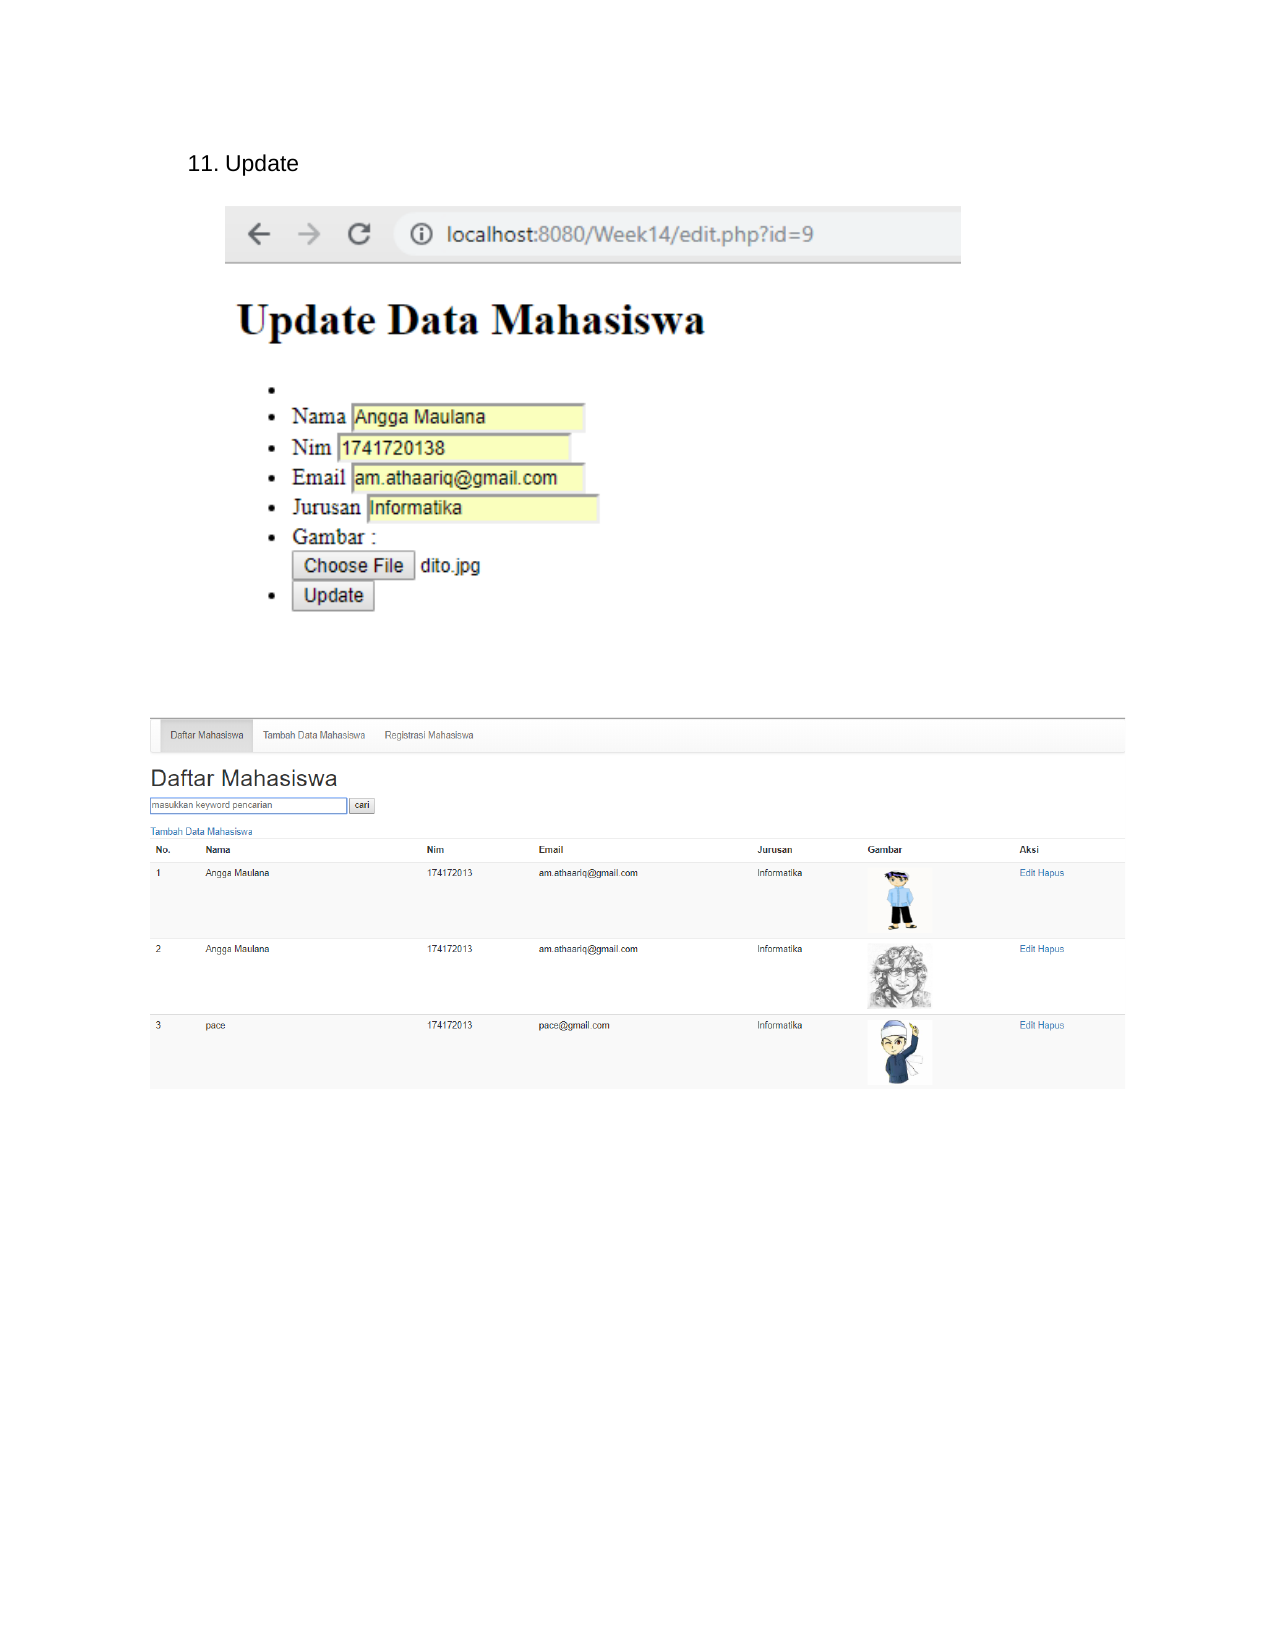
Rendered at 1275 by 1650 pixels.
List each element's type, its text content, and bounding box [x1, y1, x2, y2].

picture [150, 717, 1125, 1089]
list Update [187, 150, 1125, 176]
picture [225, 206, 961, 654]
